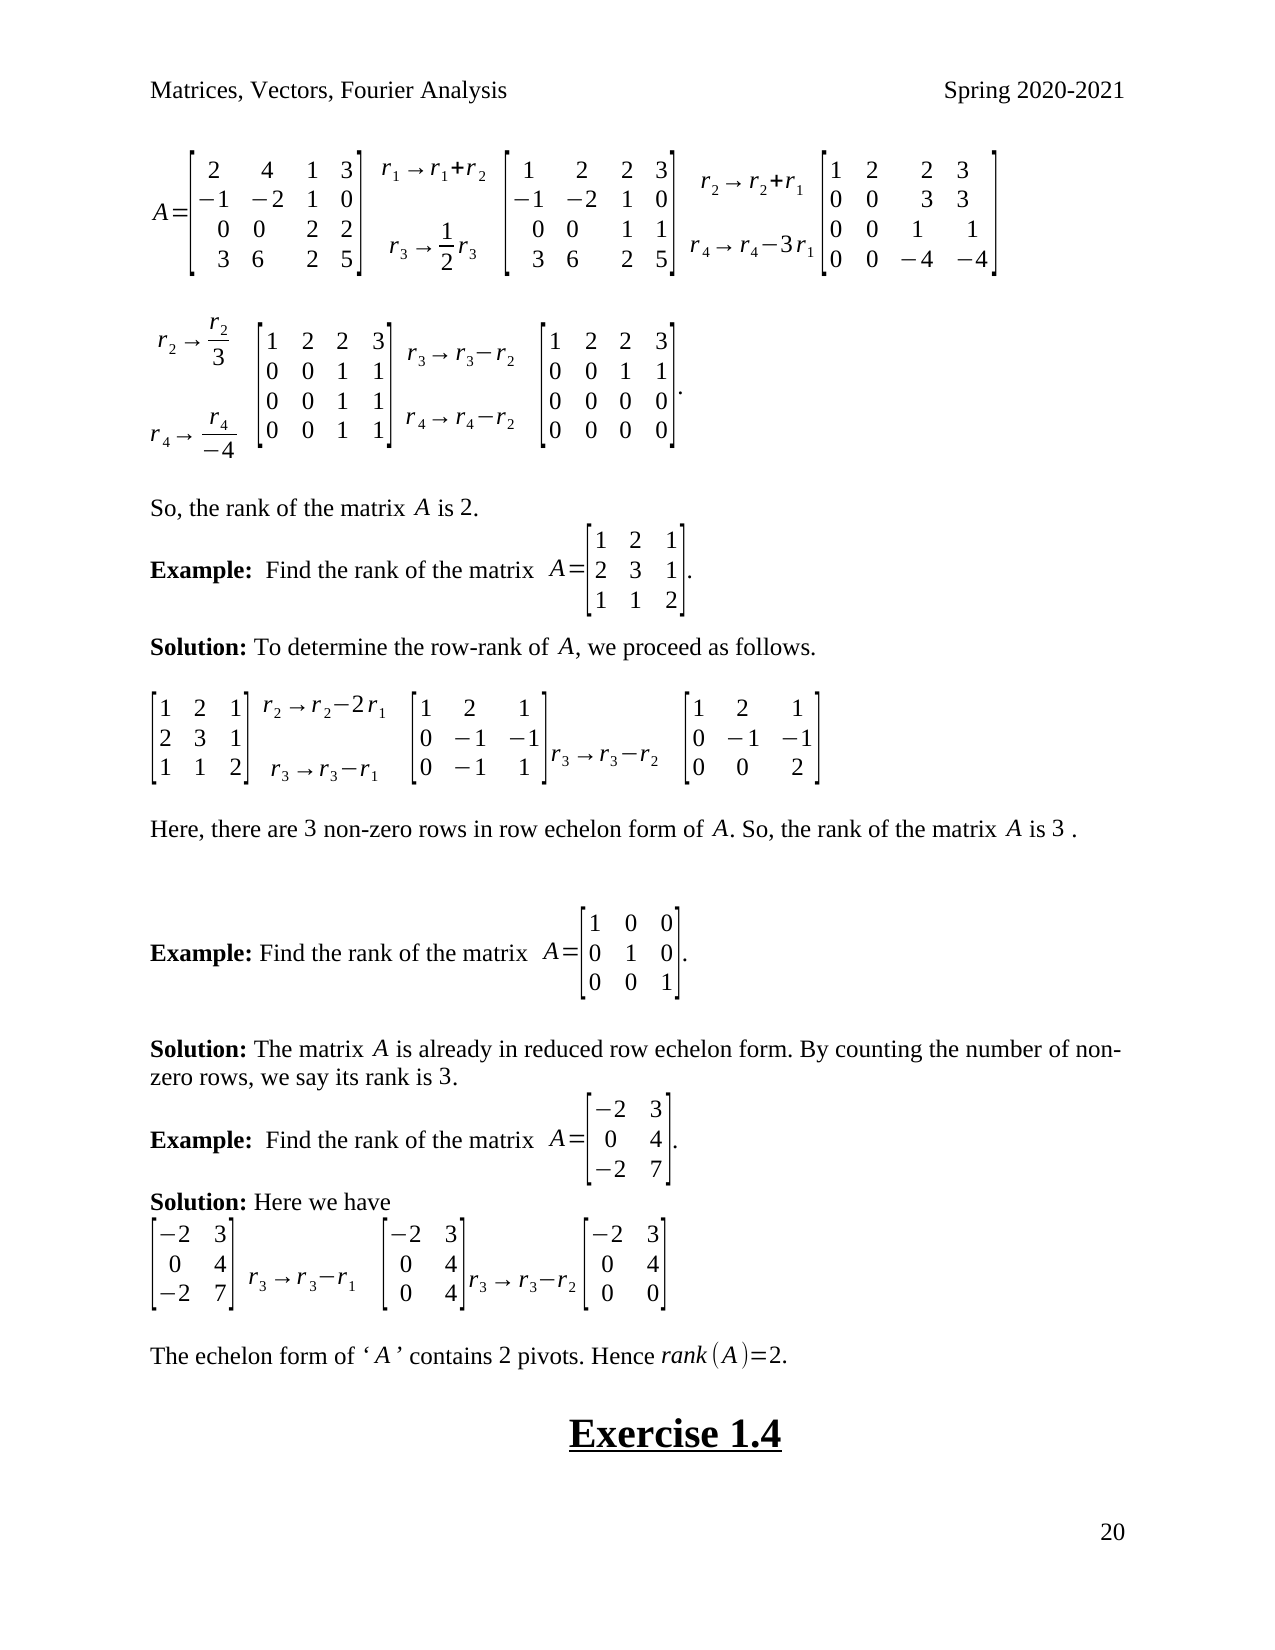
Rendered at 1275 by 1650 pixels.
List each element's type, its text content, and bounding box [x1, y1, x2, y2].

text Solution: To determine the row-rank of , we proceed as follows. [150, 632, 1125, 661]
text Example: Find the rank of the matrix . [150, 1091, 1125, 1187]
text . [150, 150, 1125, 464]
text Solution: The matrix is already in reduced row echelon form. By counting the number of non-zero rows, we say its rank is . [150, 1034, 1125, 1091]
text So, the rank of the matrix is . [150, 493, 1125, 522]
text The echelon form of contains pivots. Hence [150, 1340, 1125, 1370]
list Exercise 1.4 [225, 1409, 1125, 1457]
text Solution: Here we have [150, 1187, 1125, 1216]
text Example: Find the rank of the matrix . [150, 522, 1125, 618]
text Here, there are non-zero rows in row echelon form of . So, the rank of the matrix is . [150, 814, 1125, 843]
text Example: Find the rank of the matrix . [150, 905, 1125, 1001]
